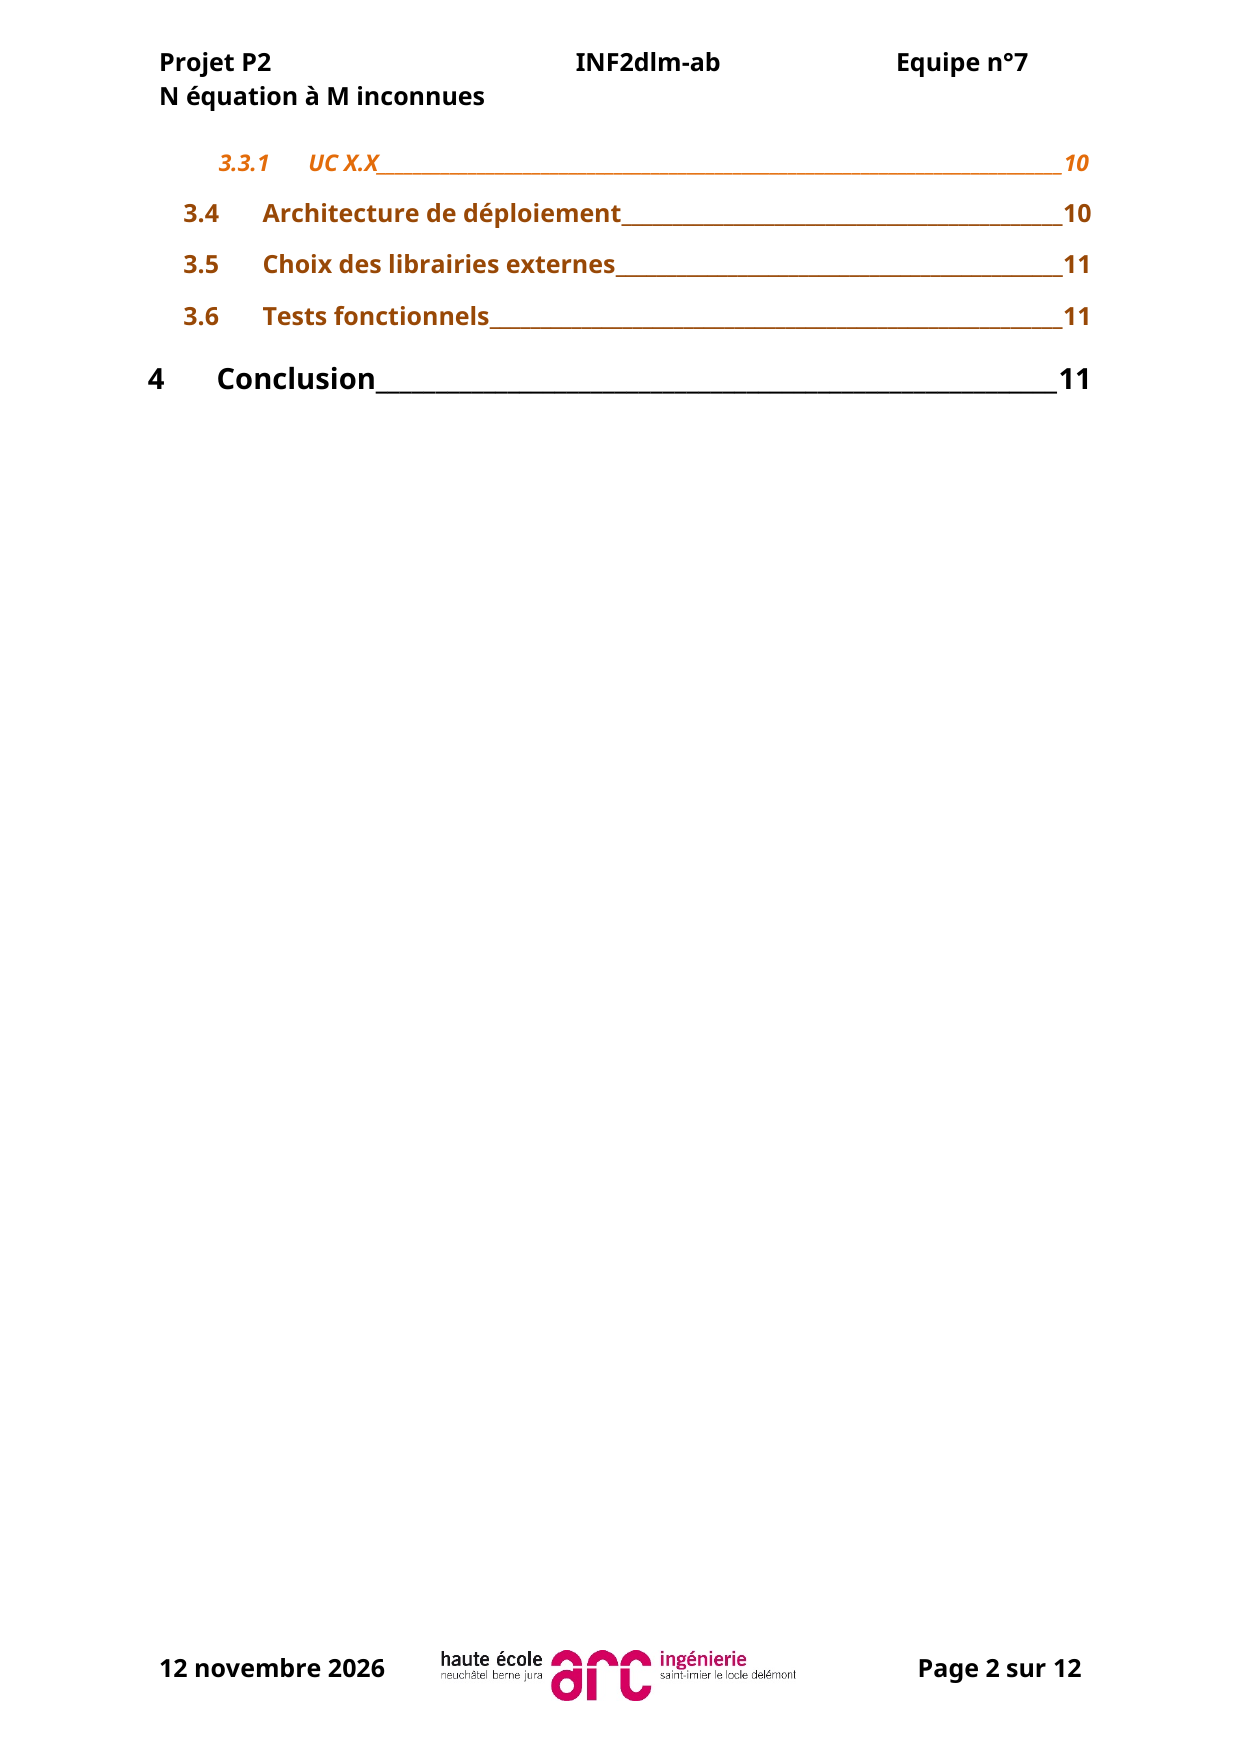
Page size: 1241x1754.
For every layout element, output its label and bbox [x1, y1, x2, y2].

picture [441, 1650, 796, 1701]
